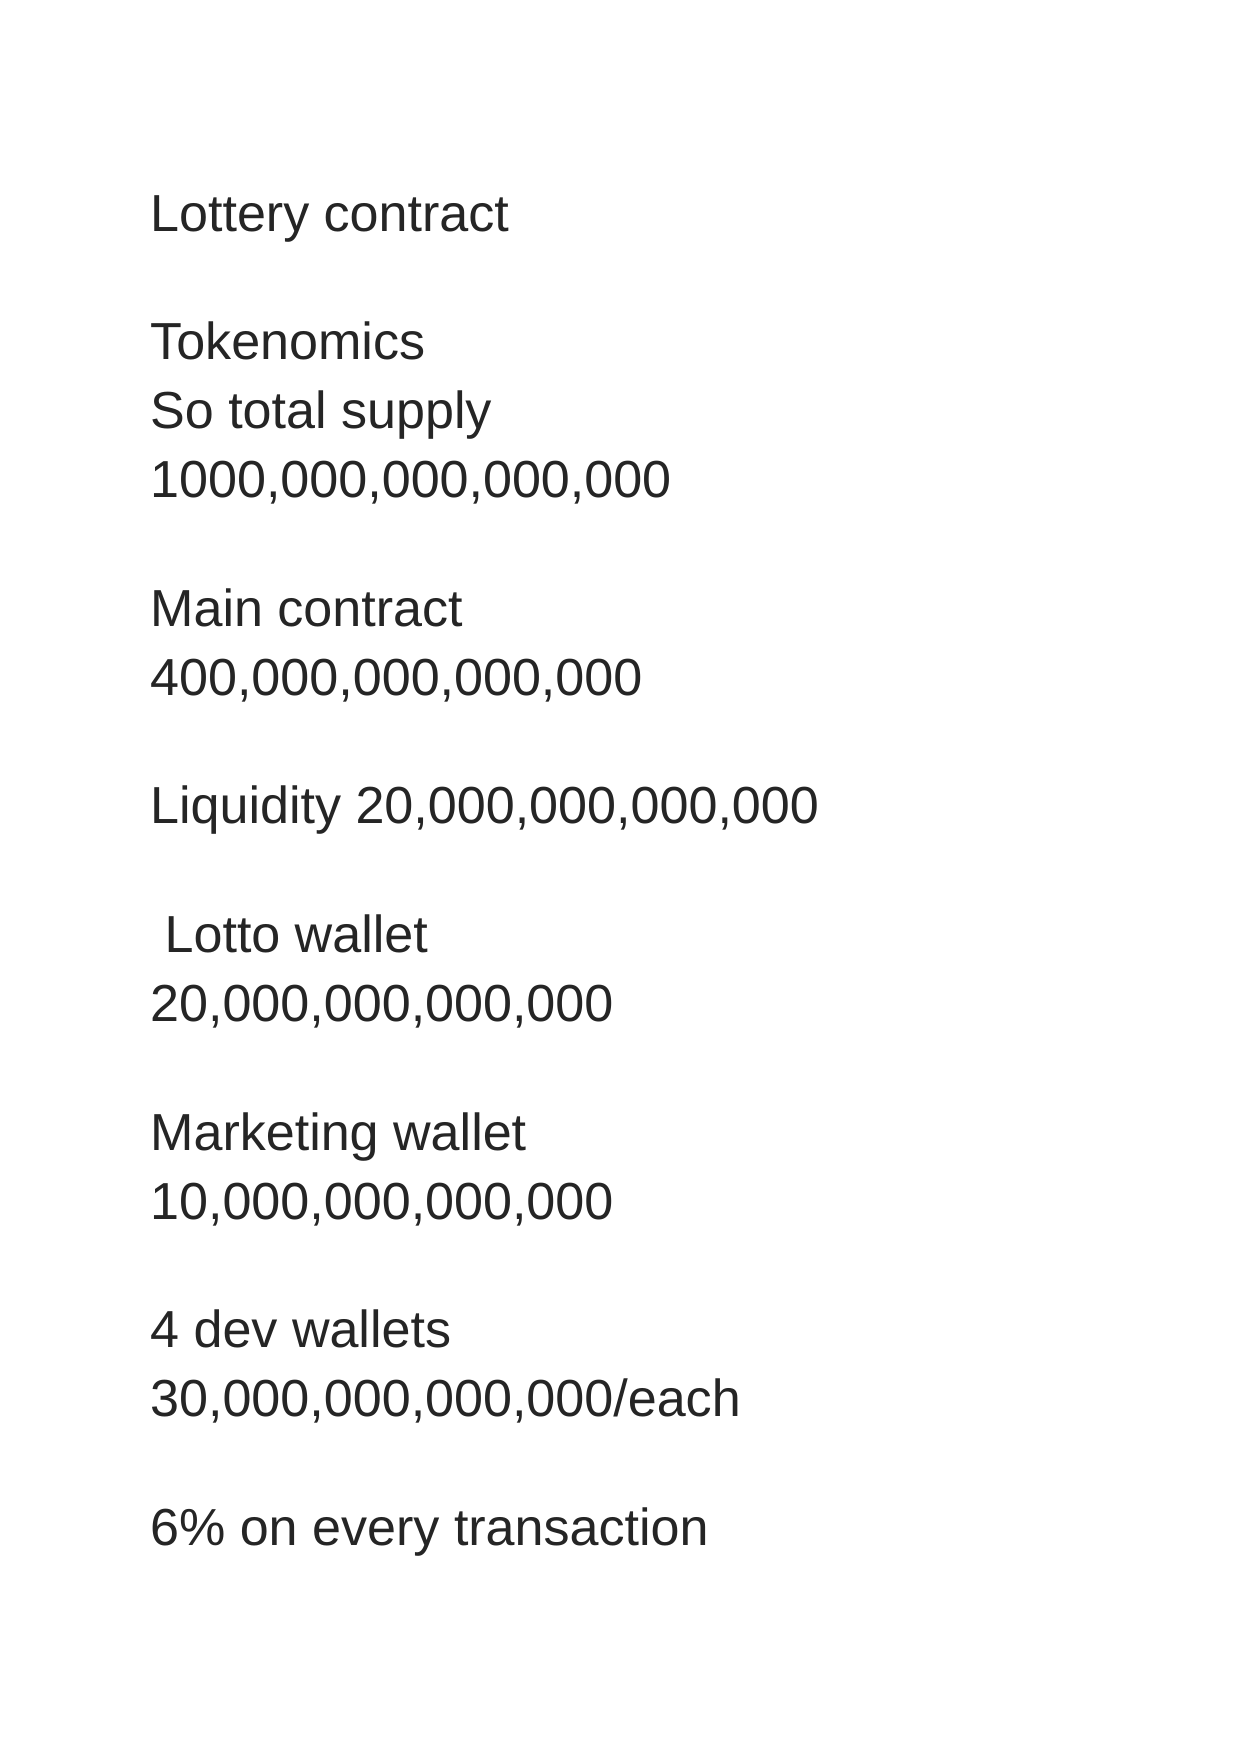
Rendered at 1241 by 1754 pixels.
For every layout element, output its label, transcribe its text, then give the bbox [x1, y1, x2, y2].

text Lotto wallet [150, 911, 1090, 971]
text 10,000,000,000,000 [150, 1177, 1090, 1237]
text 6% on every transaction [150, 1503, 1090, 1563]
text 20,000,000,000,000 [150, 979, 1090, 1039]
text Marketing wallet [150, 1108, 1090, 1168]
text 400,000,000,000,000 [150, 653, 1090, 713]
text Tokenomics [150, 318, 1090, 378]
text Liquidity 20,000,000,000,000 [150, 782, 1090, 842]
text Lottery contract [150, 189, 1090, 249]
text Main contract [150, 584, 1090, 644]
text So total supply [150, 387, 1090, 447]
text 30,000,000,000,000/each [150, 1375, 1090, 1435]
text 1000,000,000,000,000 [150, 456, 1090, 516]
text 4 dev wallets [150, 1306, 1090, 1366]
